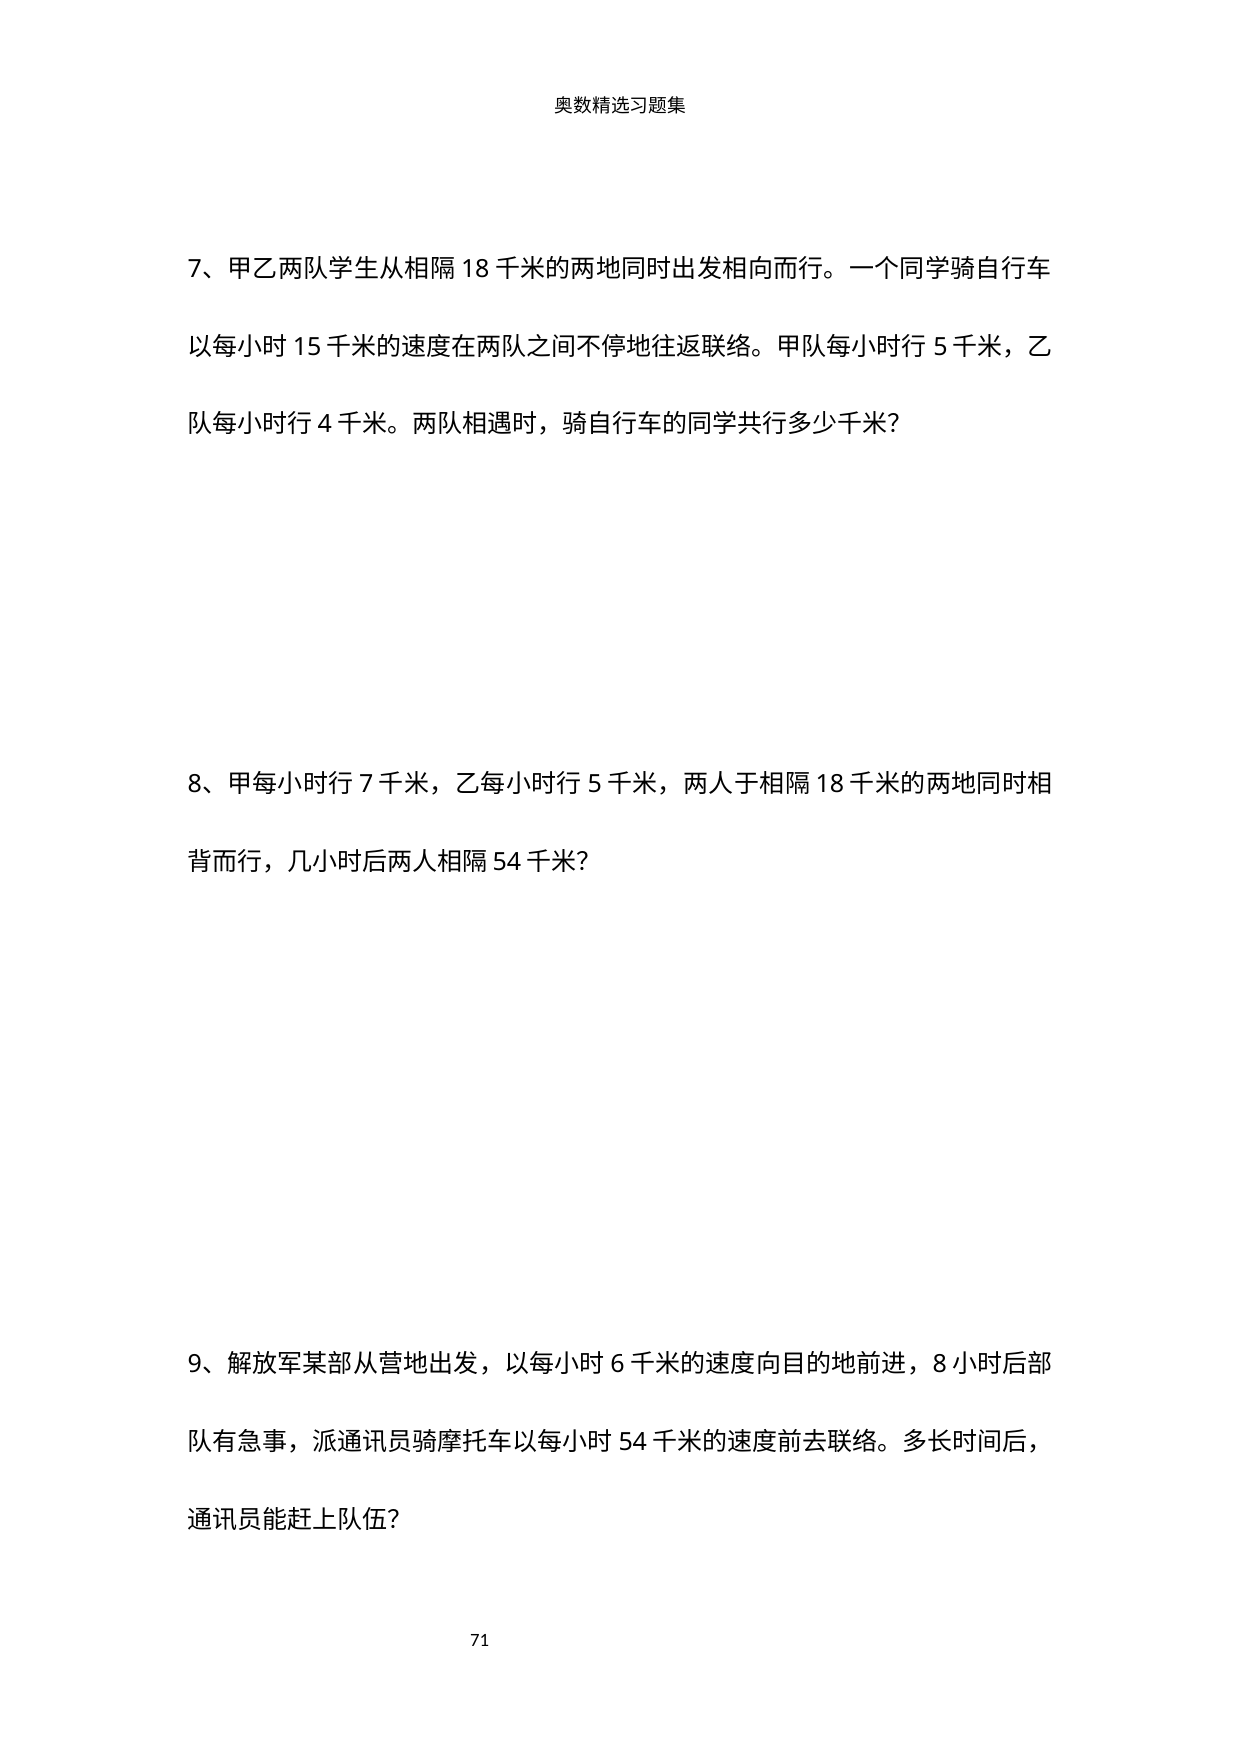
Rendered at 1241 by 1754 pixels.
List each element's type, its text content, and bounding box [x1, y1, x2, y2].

list 7、甲乙两队学生从相隔18千米的两地同时出发相向而行。一个同学骑自行车以每小时15千米的速度在两队之间不停地往返联络。甲队每小时行5千米，乙队每小时行4千米。两队相遇时，骑自行车的同学共行多少千米？ [187, 234, 1053, 454]
list 甲每小时行7千米，乙每小时行5千米，两人于相隔18千米的两地同时相背而行，几小时后两人相隔54千米？ [187, 749, 1053, 892]
list 解放军某部从营地出发，以每小时6千米的速度向目的地前进，8小时后部队有急事，派通讯员骑摩托车以每小时54千米的速度前去联络。多长时间后，通讯员能赶上队伍？ [187, 1329, 1053, 1550]
